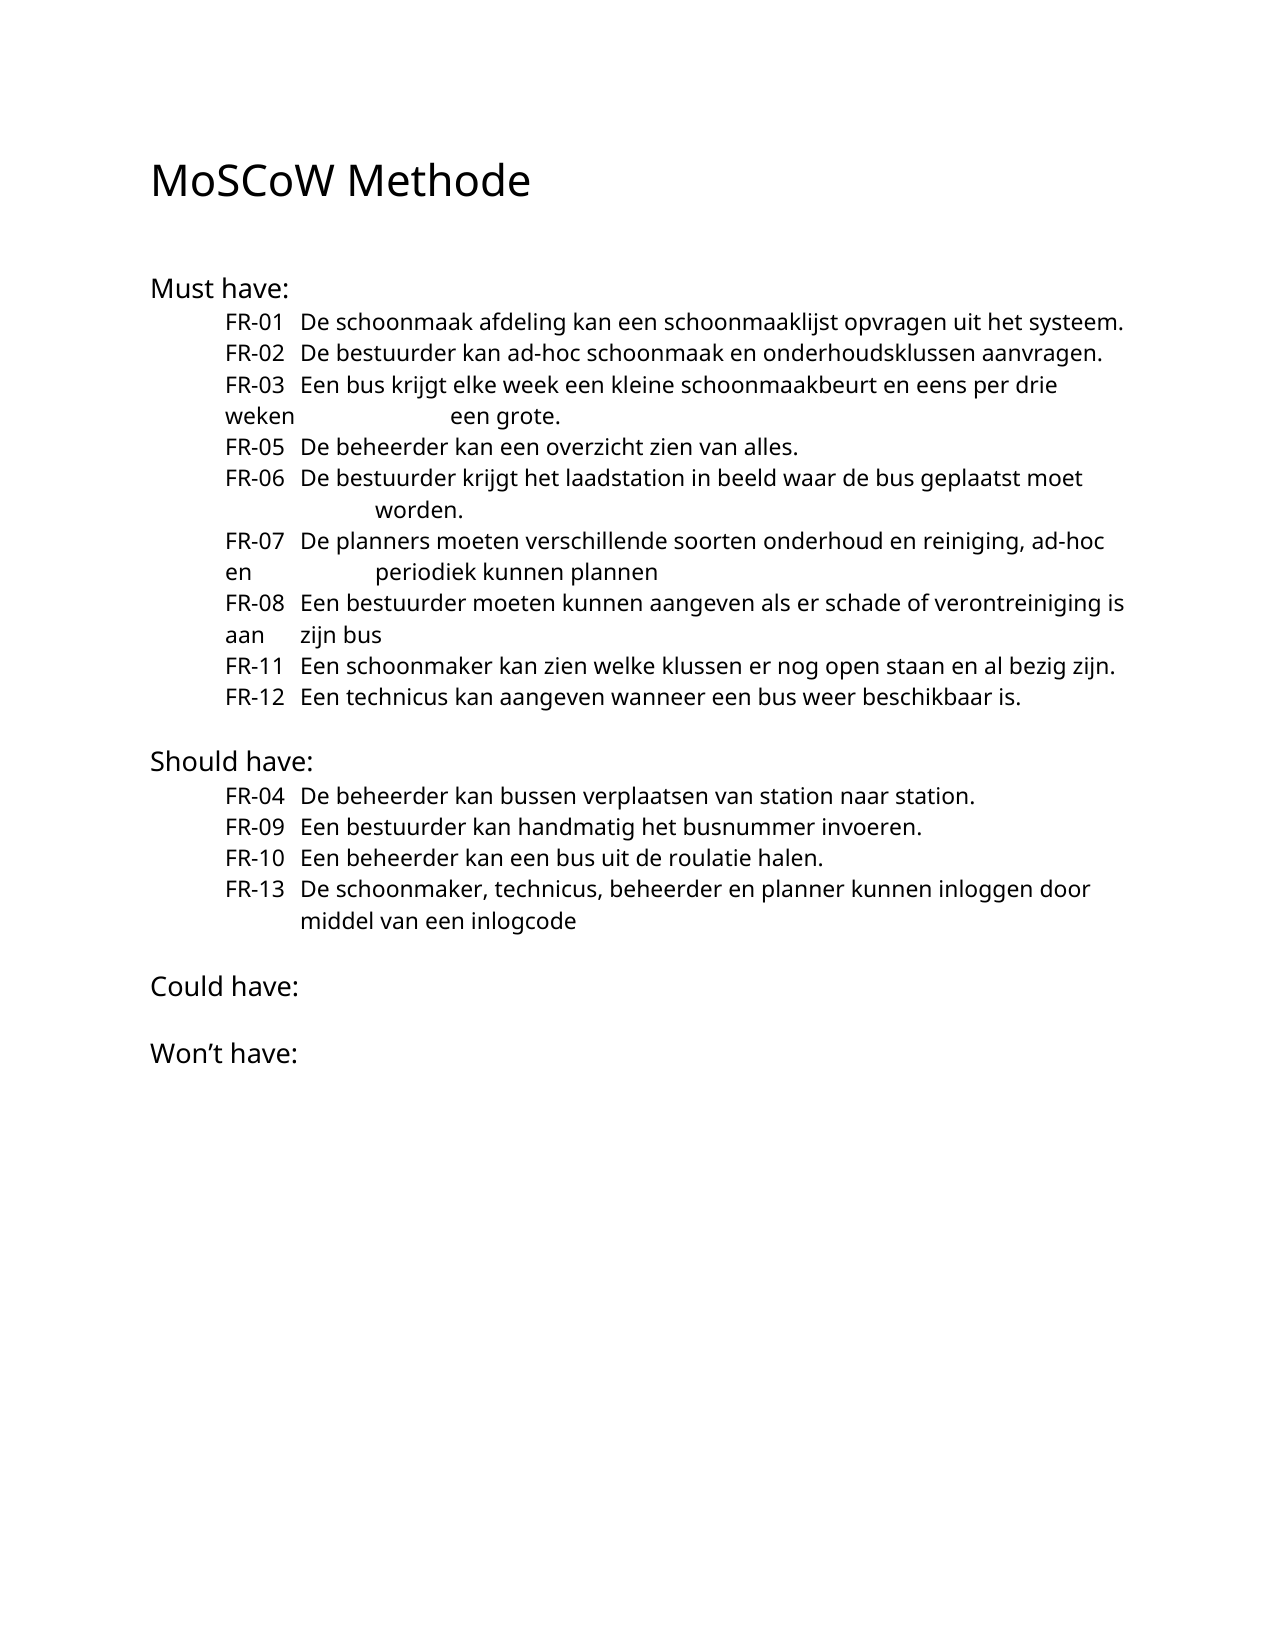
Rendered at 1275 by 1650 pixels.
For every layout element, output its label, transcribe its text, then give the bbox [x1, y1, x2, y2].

subtitle MoSCoW Methode [150, 150, 1125, 269]
text Should have: [150, 743, 1125, 780]
text Won’t have: [150, 1034, 1125, 1071]
text Could have: [150, 967, 1125, 1004]
text FR-04 De beheerder kan bussen verplaatsen van station naar station. FR-09 Een bestuurder kan handmatig het busnummer invoeren. FR-10 Een beheerder kan een bus uit de roulatie halen. FR-13 De schoonmaker, technicus, beheerder en planner kunnen inloggen door middel van een inlogcode [225, 780, 1125, 936]
text Must have: [150, 269, 1125, 306]
text FR-01 De schoonmaak afdeling kan een schoonmaaklijst opvragen uit het systeem. FR-02 De bestuurder kan ad-hoc schoonmaak en onderhoudsklussen aanvragen. FR-03 Een bus krijgt elke week een kleine schoonmaakbeurt en eens per drie weken een grote. FR-05 De beheerder kan een overzicht zien van alles. FR-06 De bestuurder krijgt het laadstation in beeld waar de bus geplaatst moet worden. FR-07 De planners moeten verschillende soorten onderhoud en reiniging, ad-hoc en periodiek kunnen plannen FR-08 Een bestuurder moeten kunnen aangeven als er schade of verontreiniging is aan zijn bus FR-11 Een schoonmaker kan zien welke klussen er nog open staan en al bezig zijn. FR-12 Een technicus kan aangeven wanneer een bus weer beschikbaar is. [225, 306, 1125, 743]
